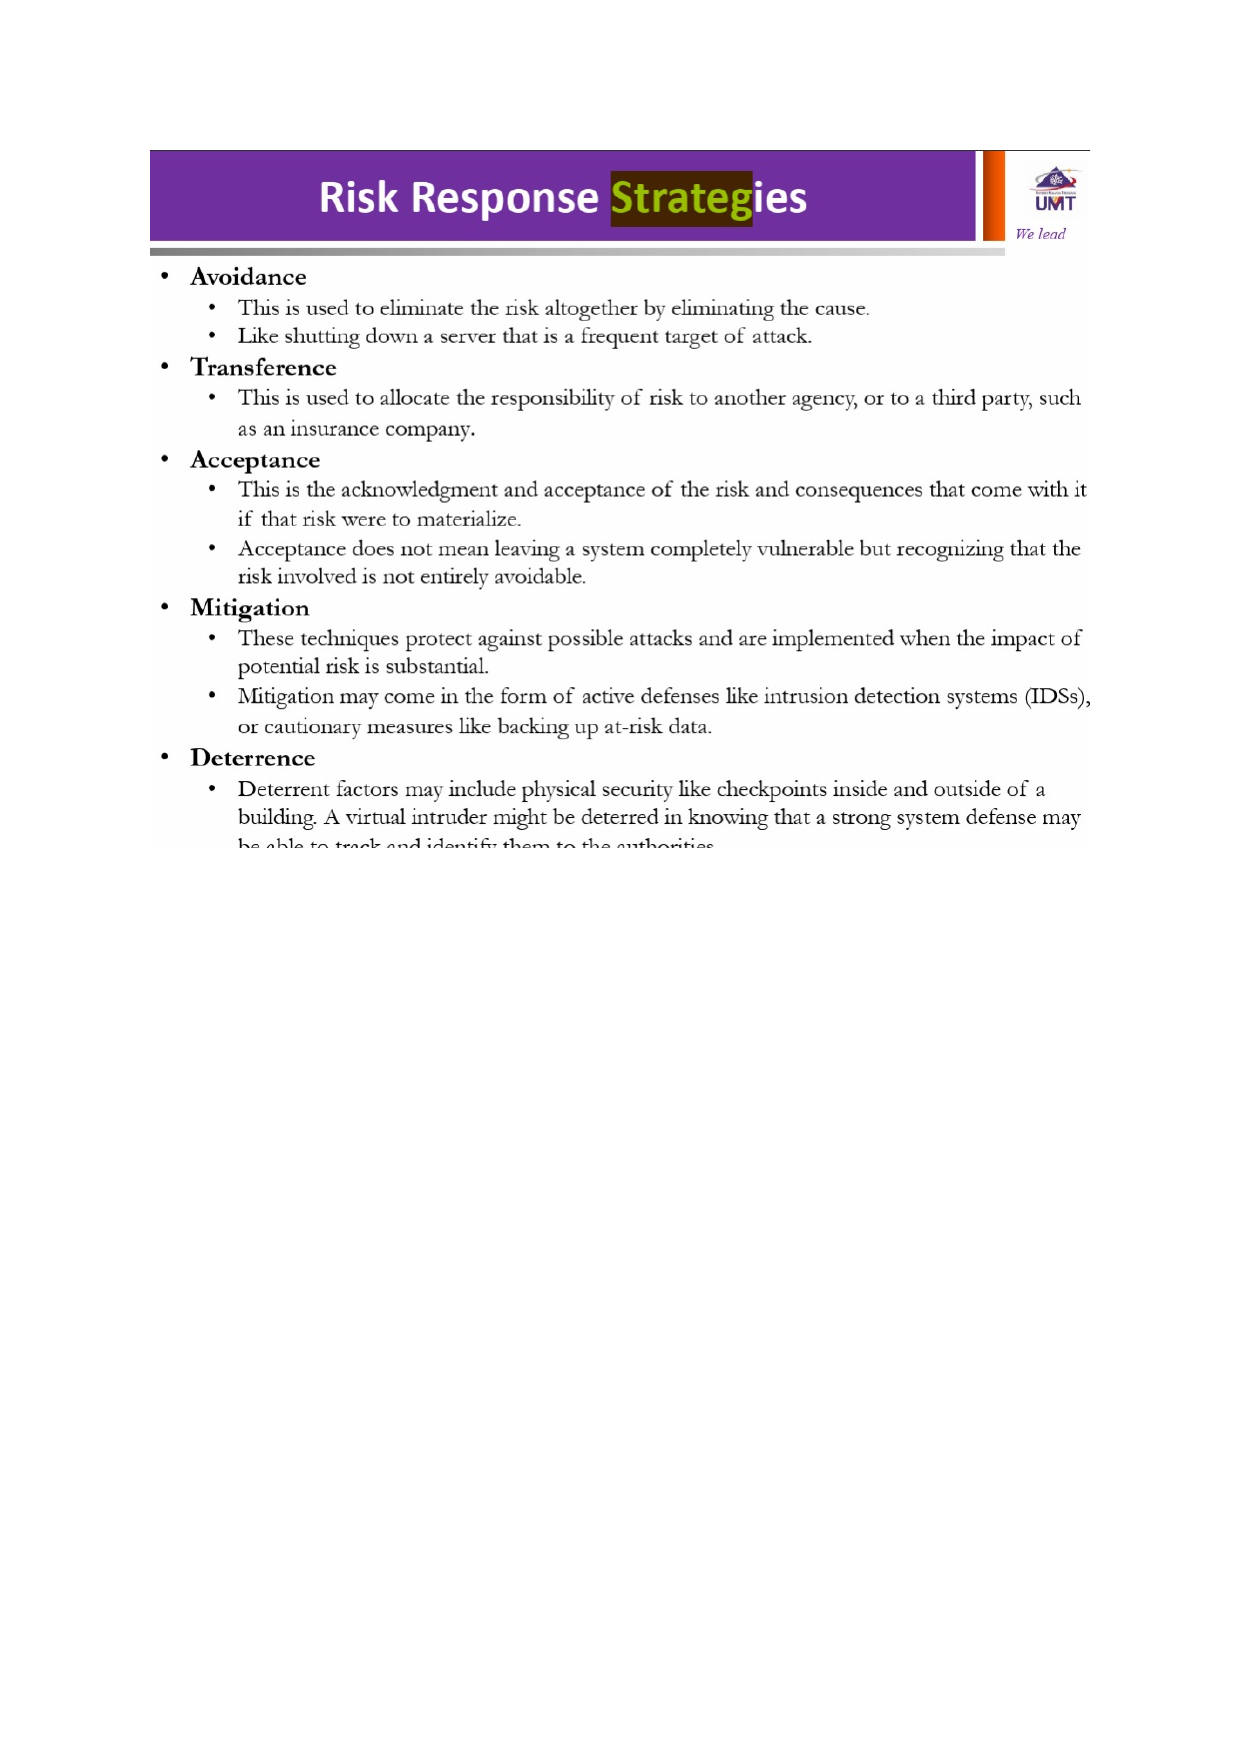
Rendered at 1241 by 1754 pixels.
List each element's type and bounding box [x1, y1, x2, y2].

picture [150, 150, 1091, 848]
